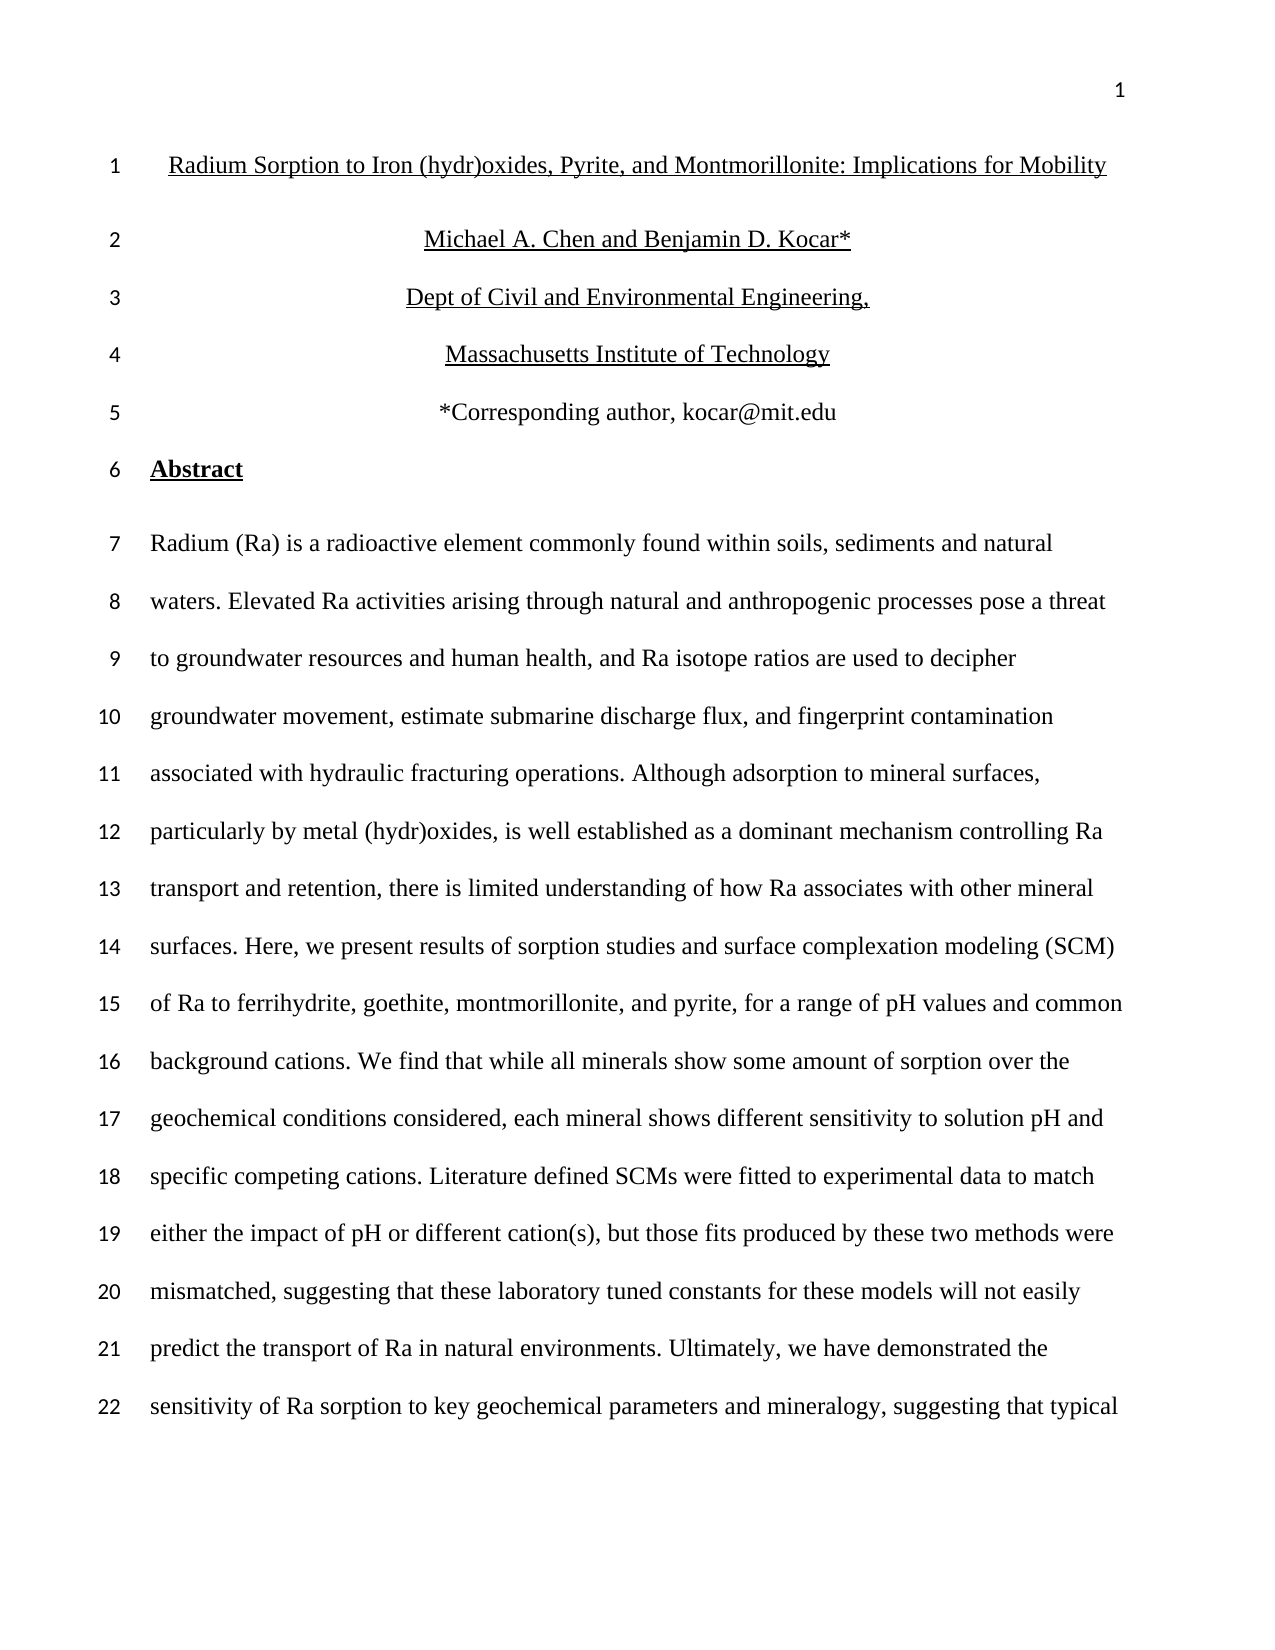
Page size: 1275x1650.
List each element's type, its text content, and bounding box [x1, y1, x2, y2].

text Abstract [150, 454, 1125, 483]
text Radium Sorption to Iron (hydr)oxides, Pyrite, and Montmorillonite: Implications for Mobility [150, 150, 1125, 179]
text Dept of Civil and Environmental Engineering, [150, 282, 1125, 310]
text Michael A. Chen and Benjamin D. Kocar* [150, 224, 1125, 253]
text *Corresponding author, kocar@mit.edu [150, 397, 1125, 425]
text Massachusetts Institute of Technology [150, 339, 1125, 368]
